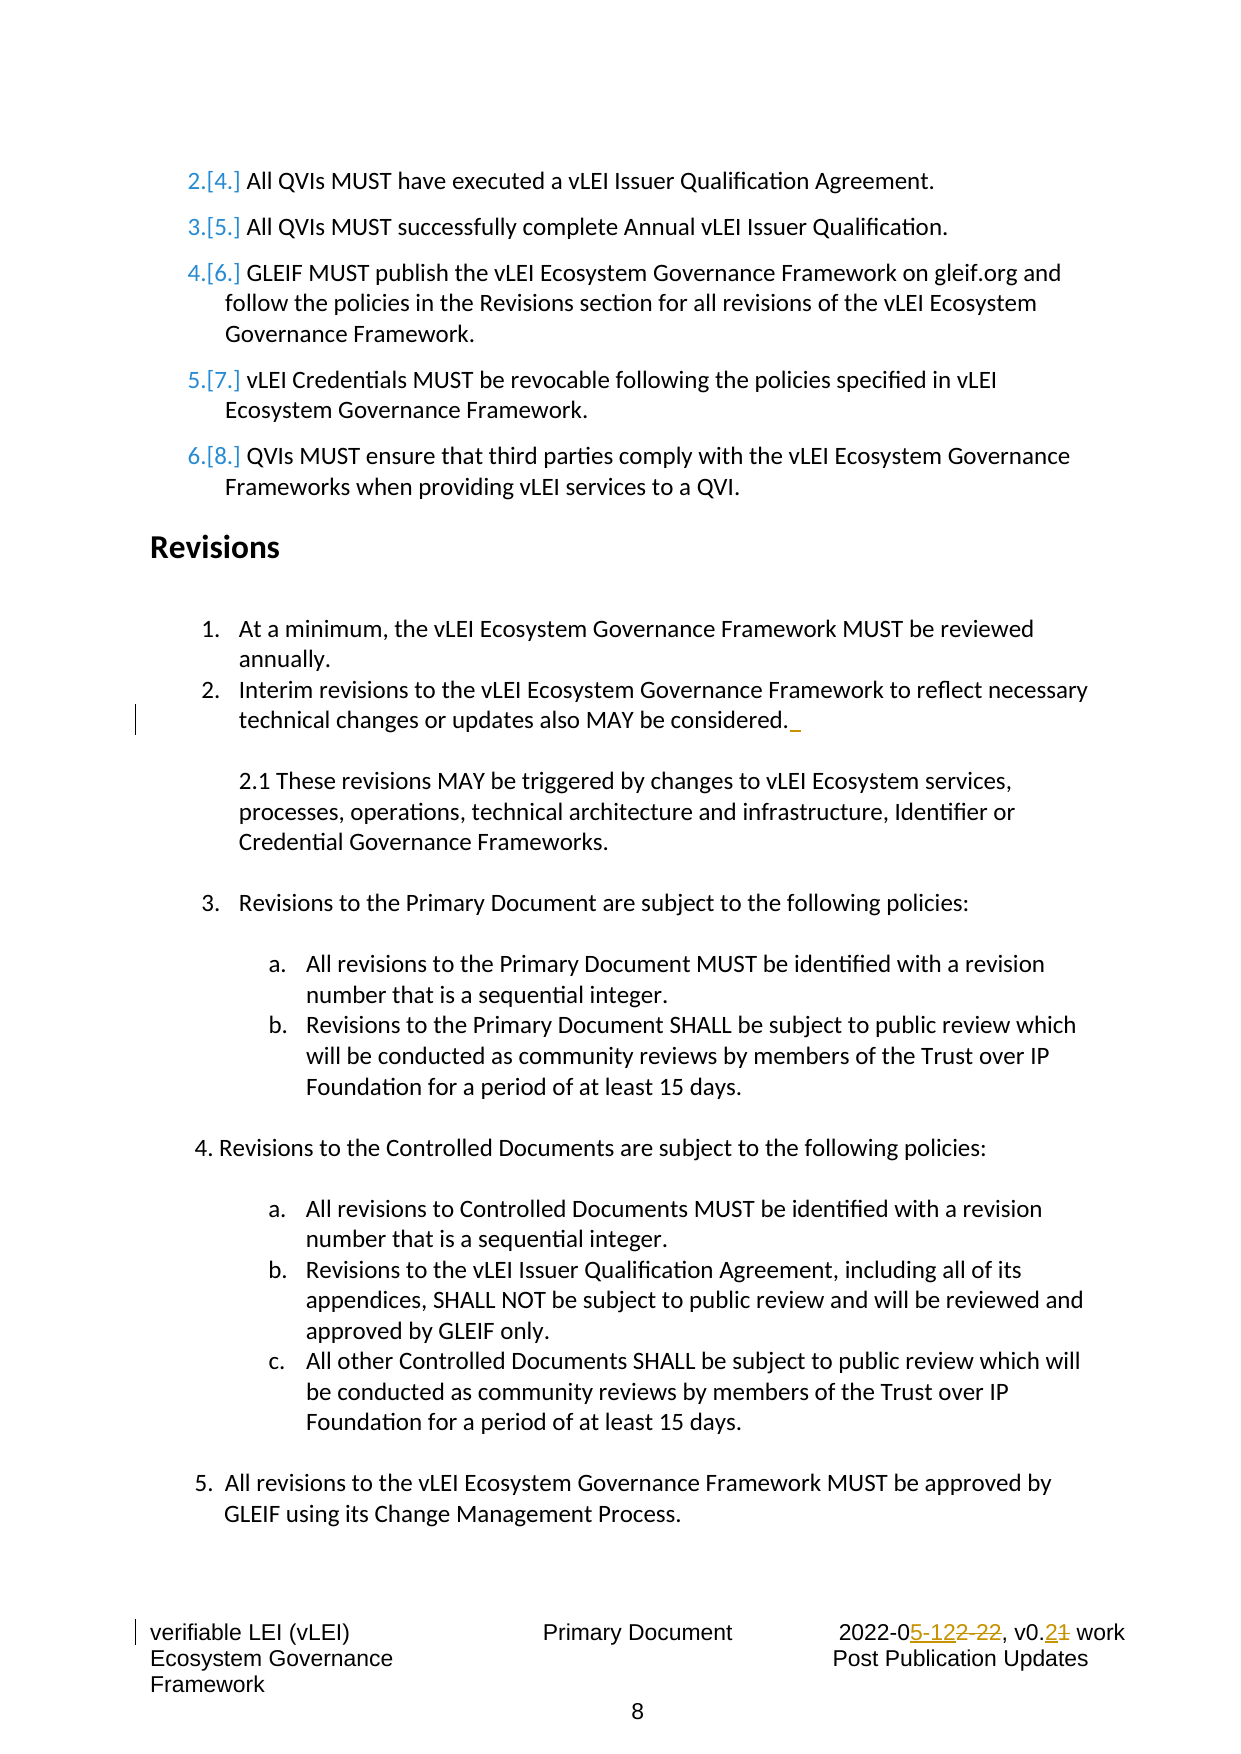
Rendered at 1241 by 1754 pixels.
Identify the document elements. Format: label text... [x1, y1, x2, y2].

list vLEI Credentials MUST be revocable following the policies specified in vLEI Ecosystem Governance Framework. [187, 364, 1090, 425]
list All other Controlled Documents SHALL be subject to public review which will be conducted as community reviews by members of the Trust over IP Foundation for a period of at least 15 days. [268, 1345, 1090, 1437]
list All QVIs MUST have executed a vLEI Issuer Qualification Agreement. [187, 165, 1090, 196]
list 2.1 These revisions MAY be triggered by changes to vLEI Ecosystem services, processes, operations, technical architecture and infrastructure, Identifier or Credential Governance Frameworks. [239, 765, 1090, 857]
subtitle Revisions [150, 526, 1090, 567]
list All revisions to Controlled Documents MUST be identified with a revision number that is a sequential integer. [268, 1193, 1090, 1254]
list QVIs MUST ensure that third parties comply with the vLEI Ecosystem Governance Frameworks when providing vLEI services to a QVI. [187, 440, 1090, 501]
list All QVIs MUST successfully complete Annual vLEI Issuer Qualification. [187, 211, 1090, 242]
list All revisions to the Primary Document MUST be identified with a revision number that is a sequential integer. [268, 948, 1090, 1009]
list Interim revisions to the vLEI Ecosystem Governance Framework to reflect necessary technical changes or updates also MAY be considered. [201, 674, 1090, 735]
list GLEIF MUST publish the vLEI Ecosystem Governance Framework on gleif.org and follow the policies in the Revisions section for all revisions of the vLEI Ecosystem Governance Framework. [187, 257, 1090, 348]
text 4. Revisions to the Controlled Documents are subject to the following policies: [194, 1132, 1090, 1162]
text 5. All revisions to the vLEI Ecosystem Governance Framework MUST be approved by GLEIF using its Change Management Process. [194, 1467, 1090, 1528]
list Revisions to the Primary Document are subject to the following policies: [201, 887, 1090, 918]
list Revisions to the Primary Document SHALL be subject to public review which will be conducted as community reviews by members of the Trust over IP Foundation for a period of at least 15 days. [268, 1009, 1090, 1101]
list Revisions to the vLEI Issuer Qualification Agreement, including all of its appendices, SHALL NOT be subject to public review and will be reviewed and approved by GLEIF only. [268, 1254, 1090, 1345]
list At a minimum, the vLEI Ecosystem Governance Framework MUST be reviewed annually. [201, 613, 1090, 674]
